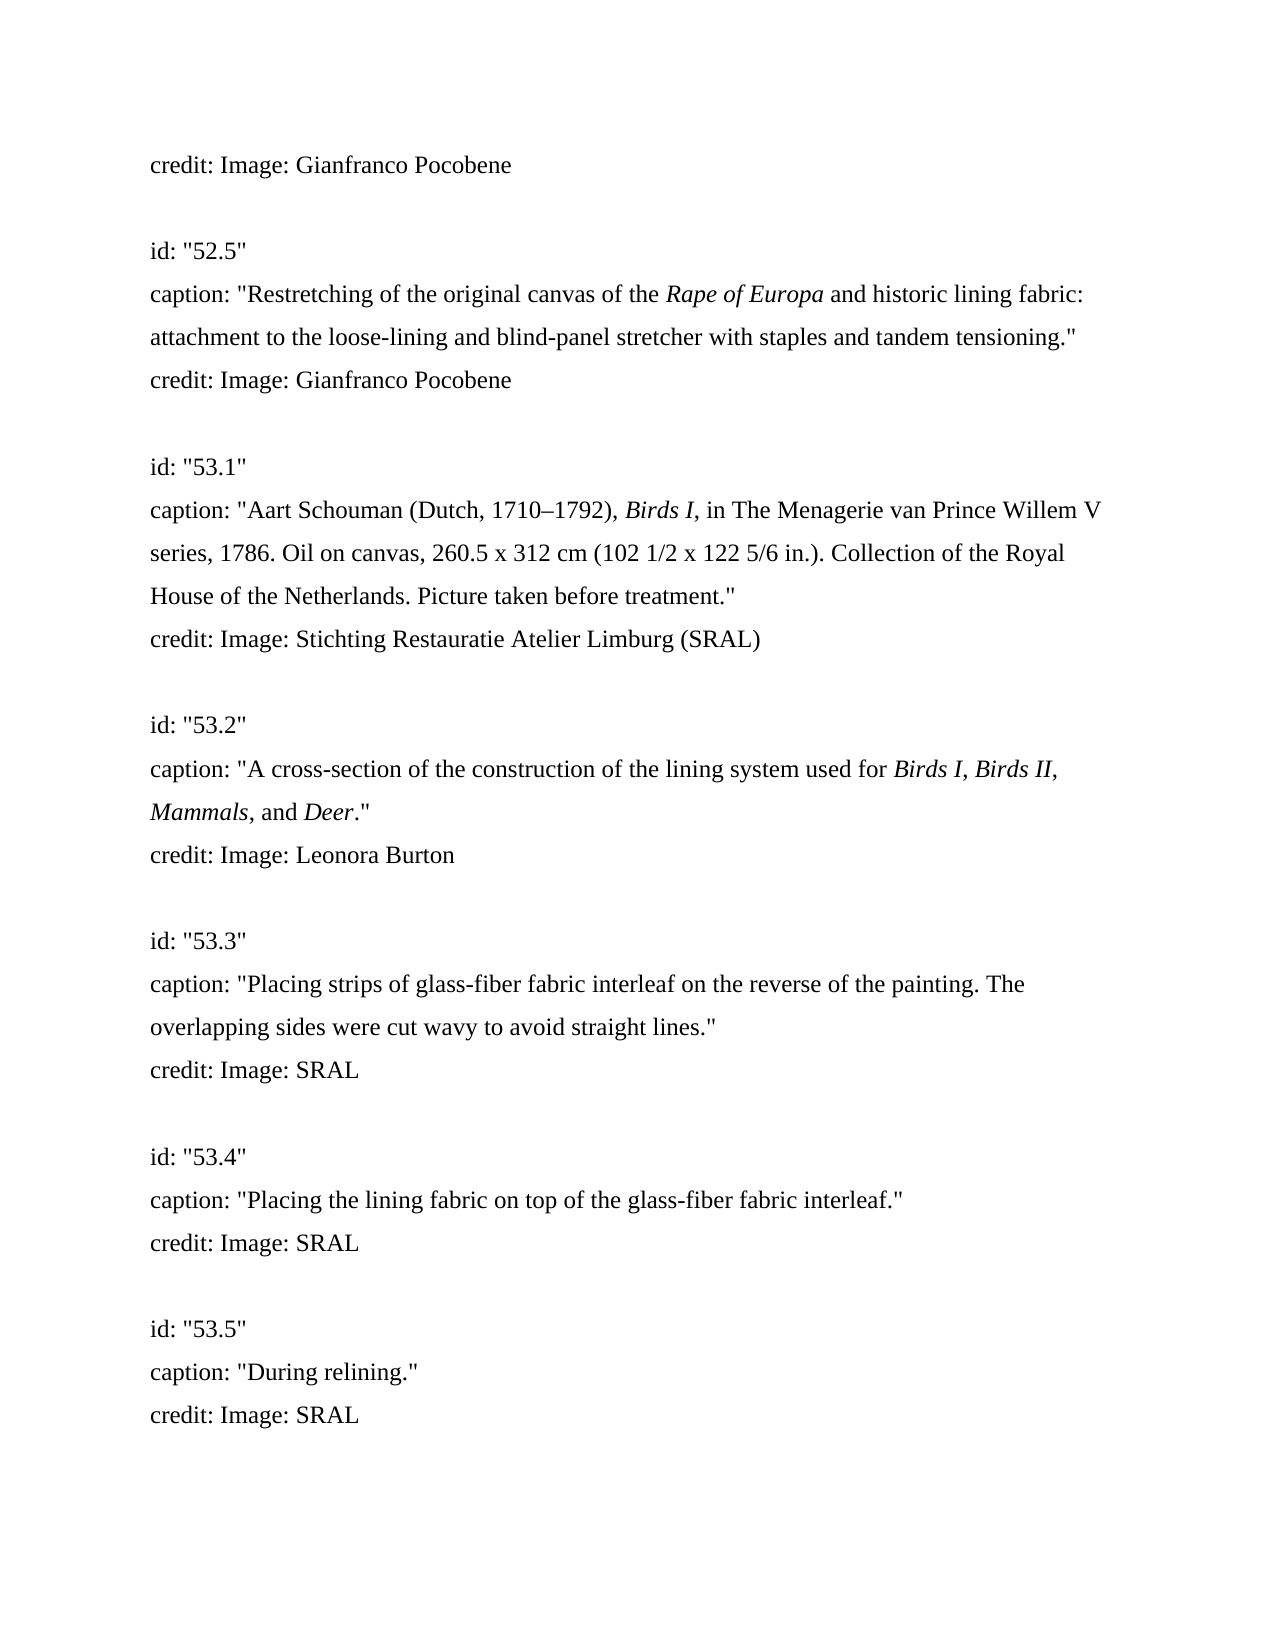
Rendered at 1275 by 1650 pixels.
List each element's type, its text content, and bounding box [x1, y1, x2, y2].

text caption: "Placing strips of glass-fiber fabric interleaf on the reverse of the painting. The overlapping sides were cut wavy to avoid straight lines." [150, 969, 1125, 1041]
text caption: "During relining." [150, 1357, 1125, 1386]
text caption: "A cross-section of the construction of the lining system used for Birds I, Birds II, Mammals, and Deer." [150, 754, 1125, 826]
text credit: Image: Leonora Burton [150, 840, 1125, 869]
text credit: Image: Stichting Restauratie Atelier Limburg (SRAL) [150, 624, 1125, 653]
text credit: Image: Gianfranco Pocobene [150, 150, 1125, 179]
text caption: "Restretching of the original canvas of the Rape of Europa and historic lining fabric: attachment to the loose-lining and blind-panel stretcher with staples and tandem tensioning." [150, 279, 1125, 351]
text id: "53.4" [150, 1142, 1125, 1171]
text id: "52.5" [150, 236, 1125, 265]
text credit: Image: SRAL [150, 1228, 1125, 1257]
text caption: "Placing the lining fabric on top of the glass-fiber fabric interleaf." [150, 1185, 1125, 1214]
text id: "53.5" [150, 1314, 1125, 1343]
text credit: Image: Gianfranco Pocobene [150, 366, 1125, 394]
text id: "53.2" [150, 711, 1125, 739]
text credit: Image: SRAL [150, 1401, 1125, 1429]
text id: "53.1" [150, 452, 1125, 481]
text caption: "Aart Schouman (Dutch, 1710–1792), Birds I, in The Menagerie van Prince Willem V series, 1786. Oil on canvas, 260.5 x 312 cm (102 1/2 x 122 5/6 in.). Collection of the Royal House of the Netherlands. Picture taken before treatment." [150, 495, 1125, 610]
text id: "53.3" [150, 926, 1125, 955]
text credit: Image: SRAL [150, 1056, 1125, 1084]
